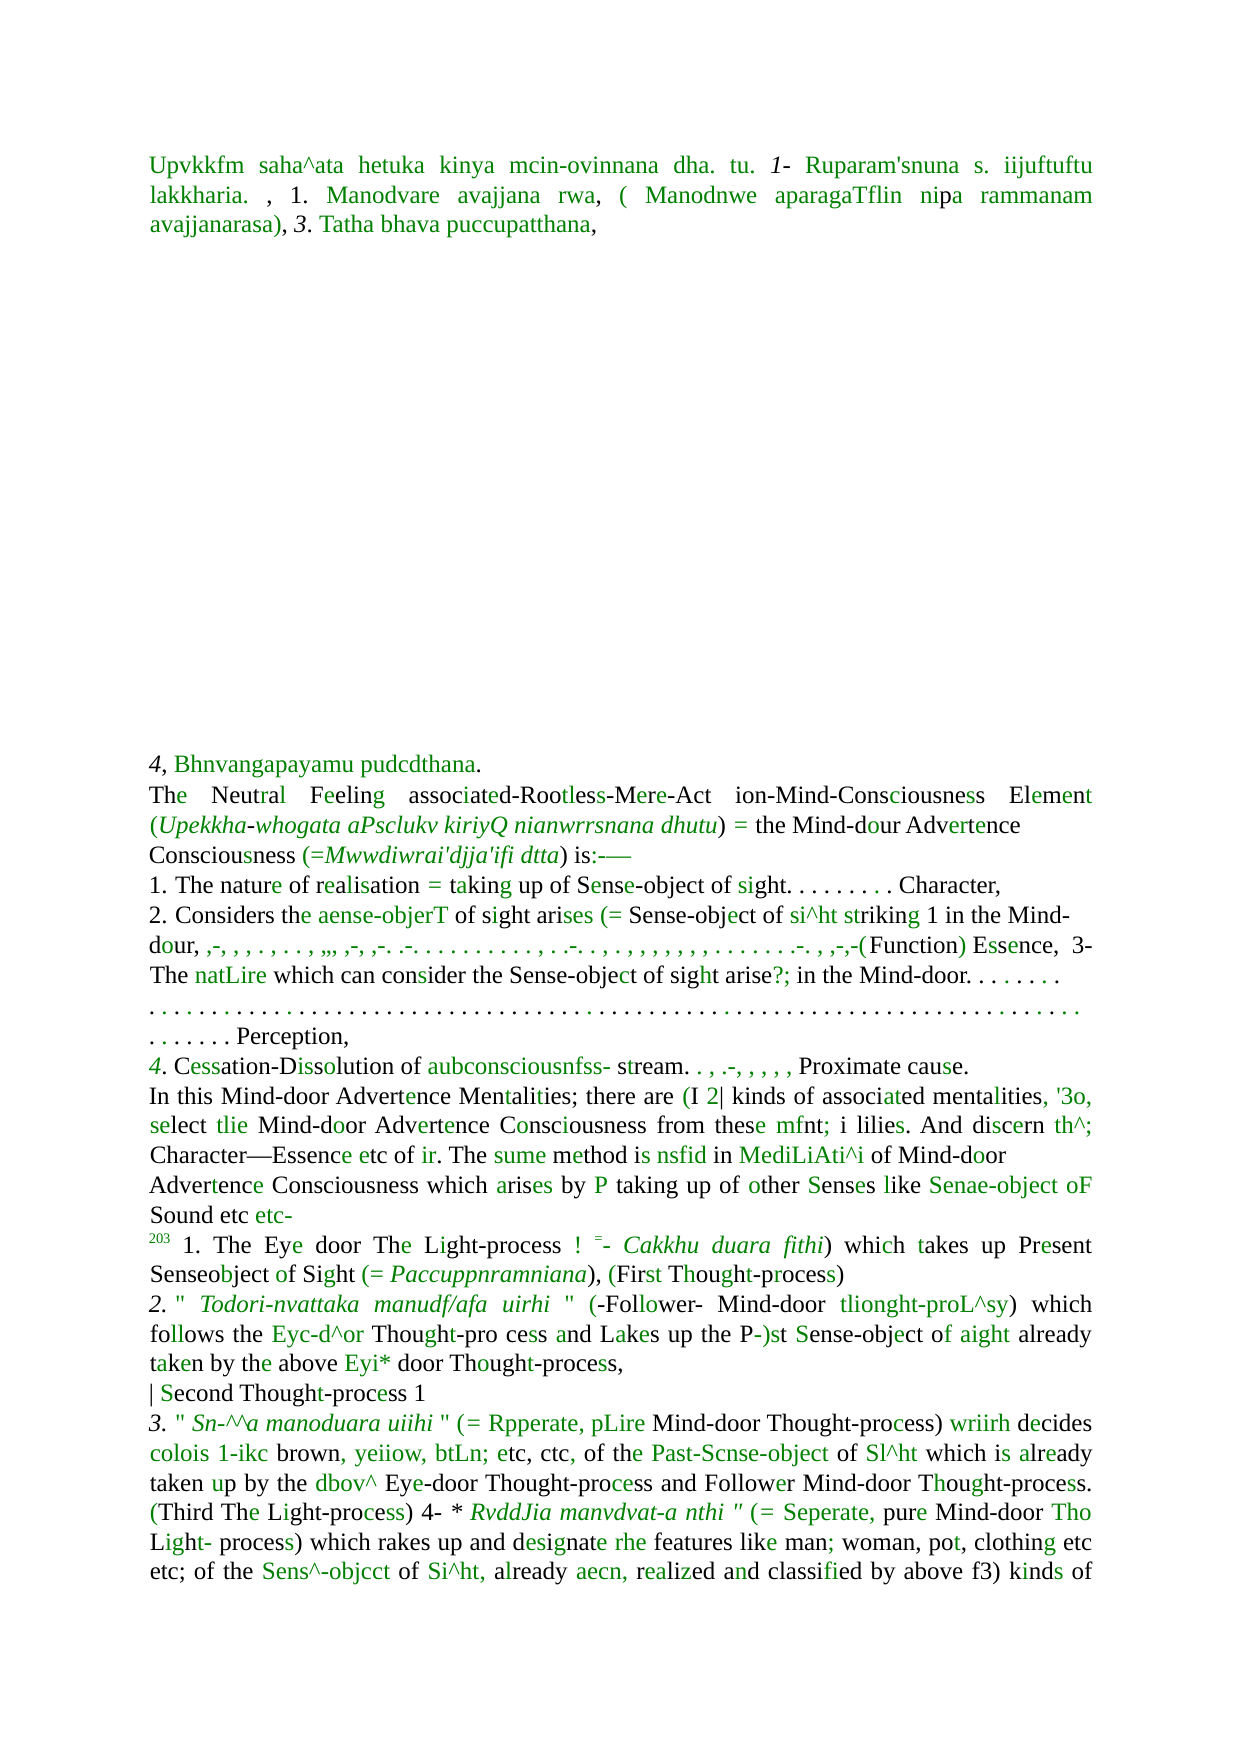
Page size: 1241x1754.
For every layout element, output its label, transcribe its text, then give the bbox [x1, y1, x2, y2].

text | Second Thought-process 1 [148, 1378, 1092, 1407]
text Advertence Consciousness which arises by P taking up of other Senses like Senae-object oF Sound etc etc- [148, 1170, 1092, 1228]
text . . . . . . . Perception, [148, 1021, 1092, 1050]
text 203 1. The Eye door The Light-process ! =- Cakkhu duara fithi) which takes up Present Senseobject of Sight (= Paccuppnramniana), (First Thought-process) [148, 1230, 1092, 1288]
text 4. Cessation-Dissolution of aubconsciousnfss- stream. . , .-, , , , , Proximate cause. [148, 1051, 1092, 1080]
list " Todori-nvattaka manudf/afa uirhi " (-Follower- Mind-door tlionght-proL^sy) which follows the Eyc-d^or Thought-pro cess and Lakes up the P-)st Sense-object of aight already taken by the above Eyi* door Thought-process, [148, 1289, 1092, 1377]
list The nature of realisation = taking up of Sense-object of sight. . . . . . . . . Character, [148, 871, 1092, 899]
list Considers the aense-objerT of sight arises (= Sense-object of si^ht striking 1 in the Mind- [148, 901, 1092, 929]
text In this Mind-door Advertence Mentalities; there are (I 2| kinds of associated mentalities, '3o, select tlie Mind-door Advertence Consciousness from these mfnt; i lilies. And discern th^; Character—Essence etc of ir. The sume method is nsfid in MediLiAti^i of Mind-door [148, 1081, 1092, 1169]
text . . . . . . . . . . . . . . . . . . . . . . . . . . . . . . . . . . . . . . . . . . . . . . . . . . . . . . . . . . . . . . . . . . . . . . . . . . . [148, 991, 1092, 1020]
text The Neutral Feeling associated-Rootless-Mere-Act ion-Mind-Consciousness Element (Upekkha-whogata aPsclukv kiriyQ nianwrrsnana dhutu) = the Mind-dour Advertence [148, 780, 1092, 839]
text dour, ,-, , , . , . . , „, ,-, ,-. .-. . . . . . . . . . , . .-. . , . , , , , , , , . . . . . . .-. , ,-,-(Function) Essence, 3- The natLire which can consider the Sense-object of sight arise?; in the Mind-door. . . . . . . . [148, 931, 1093, 989]
text Consciousness (=Mwwdiwrai'djja'ifi dtta) is:-— [148, 840, 1093, 869]
text Upvkkfm saha^ata hetuka kinya mcin-ovinnana dha. tu. 1- Ruparam'snuna s. iijuftuftu lakkharia. , 1. Manodvare avajjana rwa, ( Manodnwe aparagaTflin nipa rammanam avajjanarasa), 3. Tatha bhava puccupatthana, [148, 150, 1093, 238]
text 4, Bhnvangapayamu pudcdthana. [148, 749, 1093, 778]
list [148, 1408, 1092, 1585]
